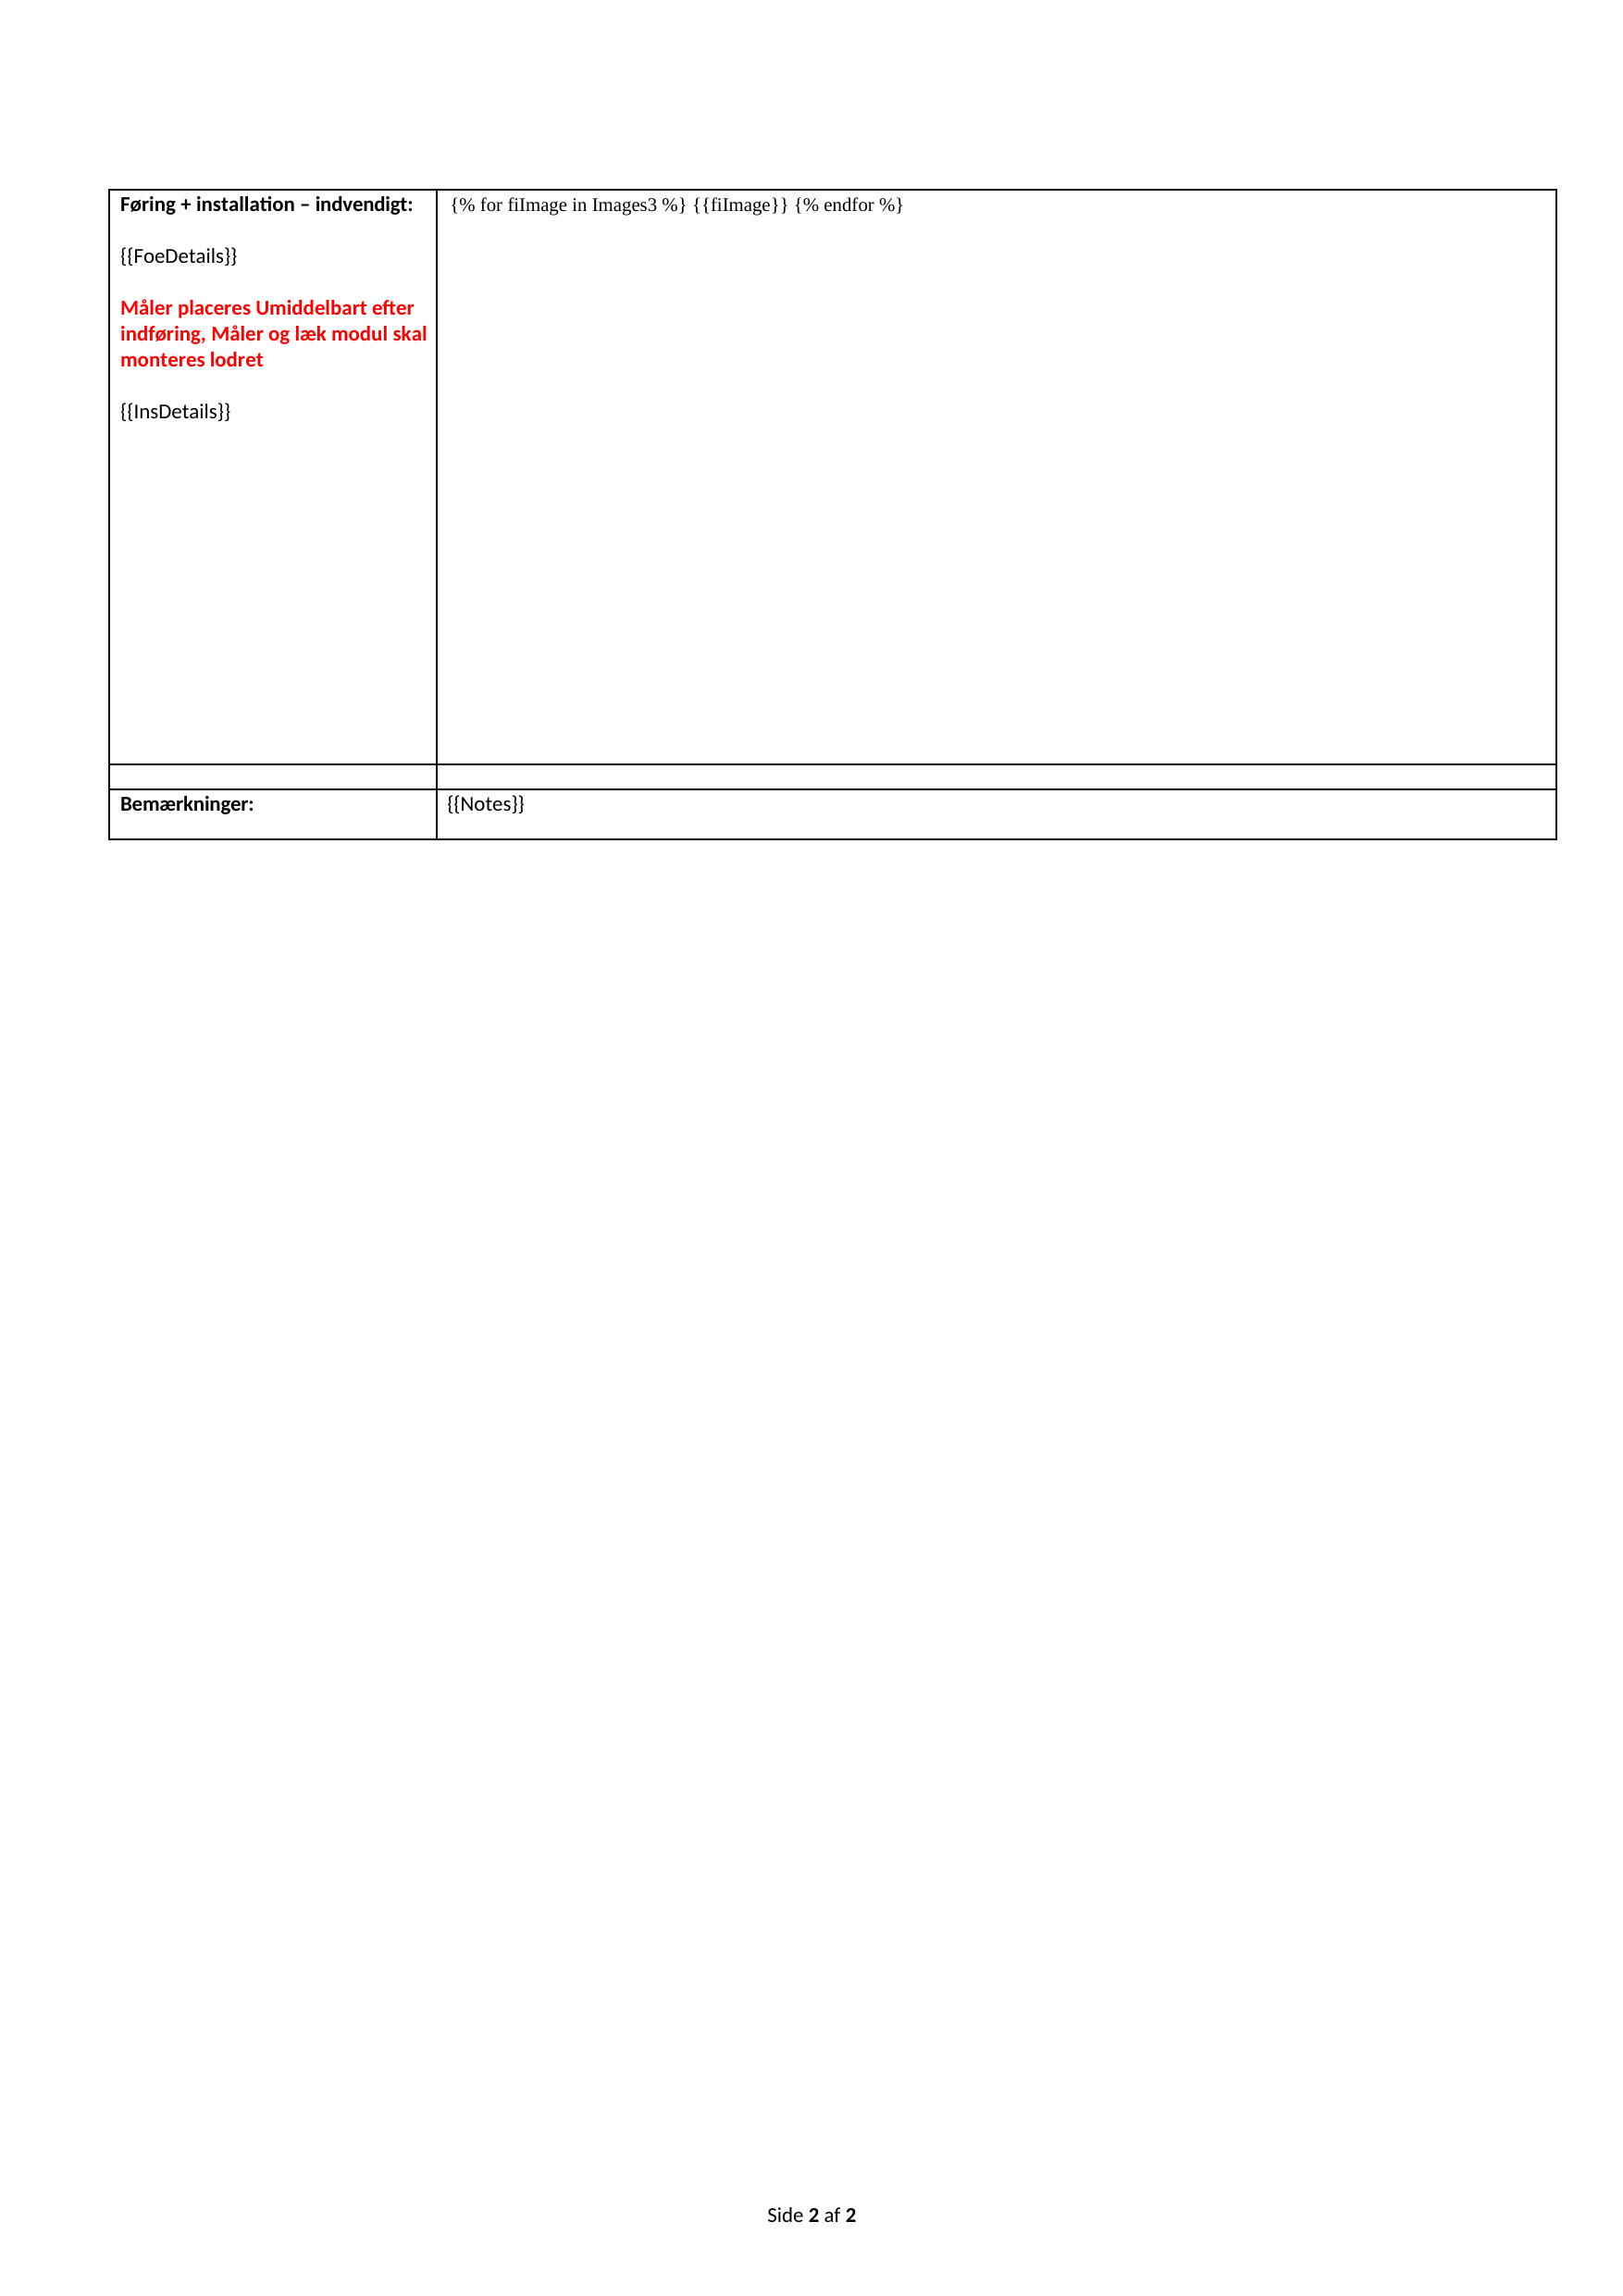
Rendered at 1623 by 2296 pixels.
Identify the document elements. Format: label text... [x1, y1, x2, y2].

table_cell {{Notes}} [438, 790, 1555, 838]
table_cell Bemærkninger: [110, 790, 436, 838]
table_header Føring + installation – indvendigt: {{FoeDetails}} Måler placeres Umiddelbart efter indføring, Måler og læk modul skal monteres lodret {{InsDetails}} [110, 191, 436, 763]
table_cell [110, 765, 436, 788]
table_header {% for fiImage in Images3 %} {{fiImage}} {% endfor %} [438, 191, 1555, 763]
table_cell [438, 765, 1555, 788]
